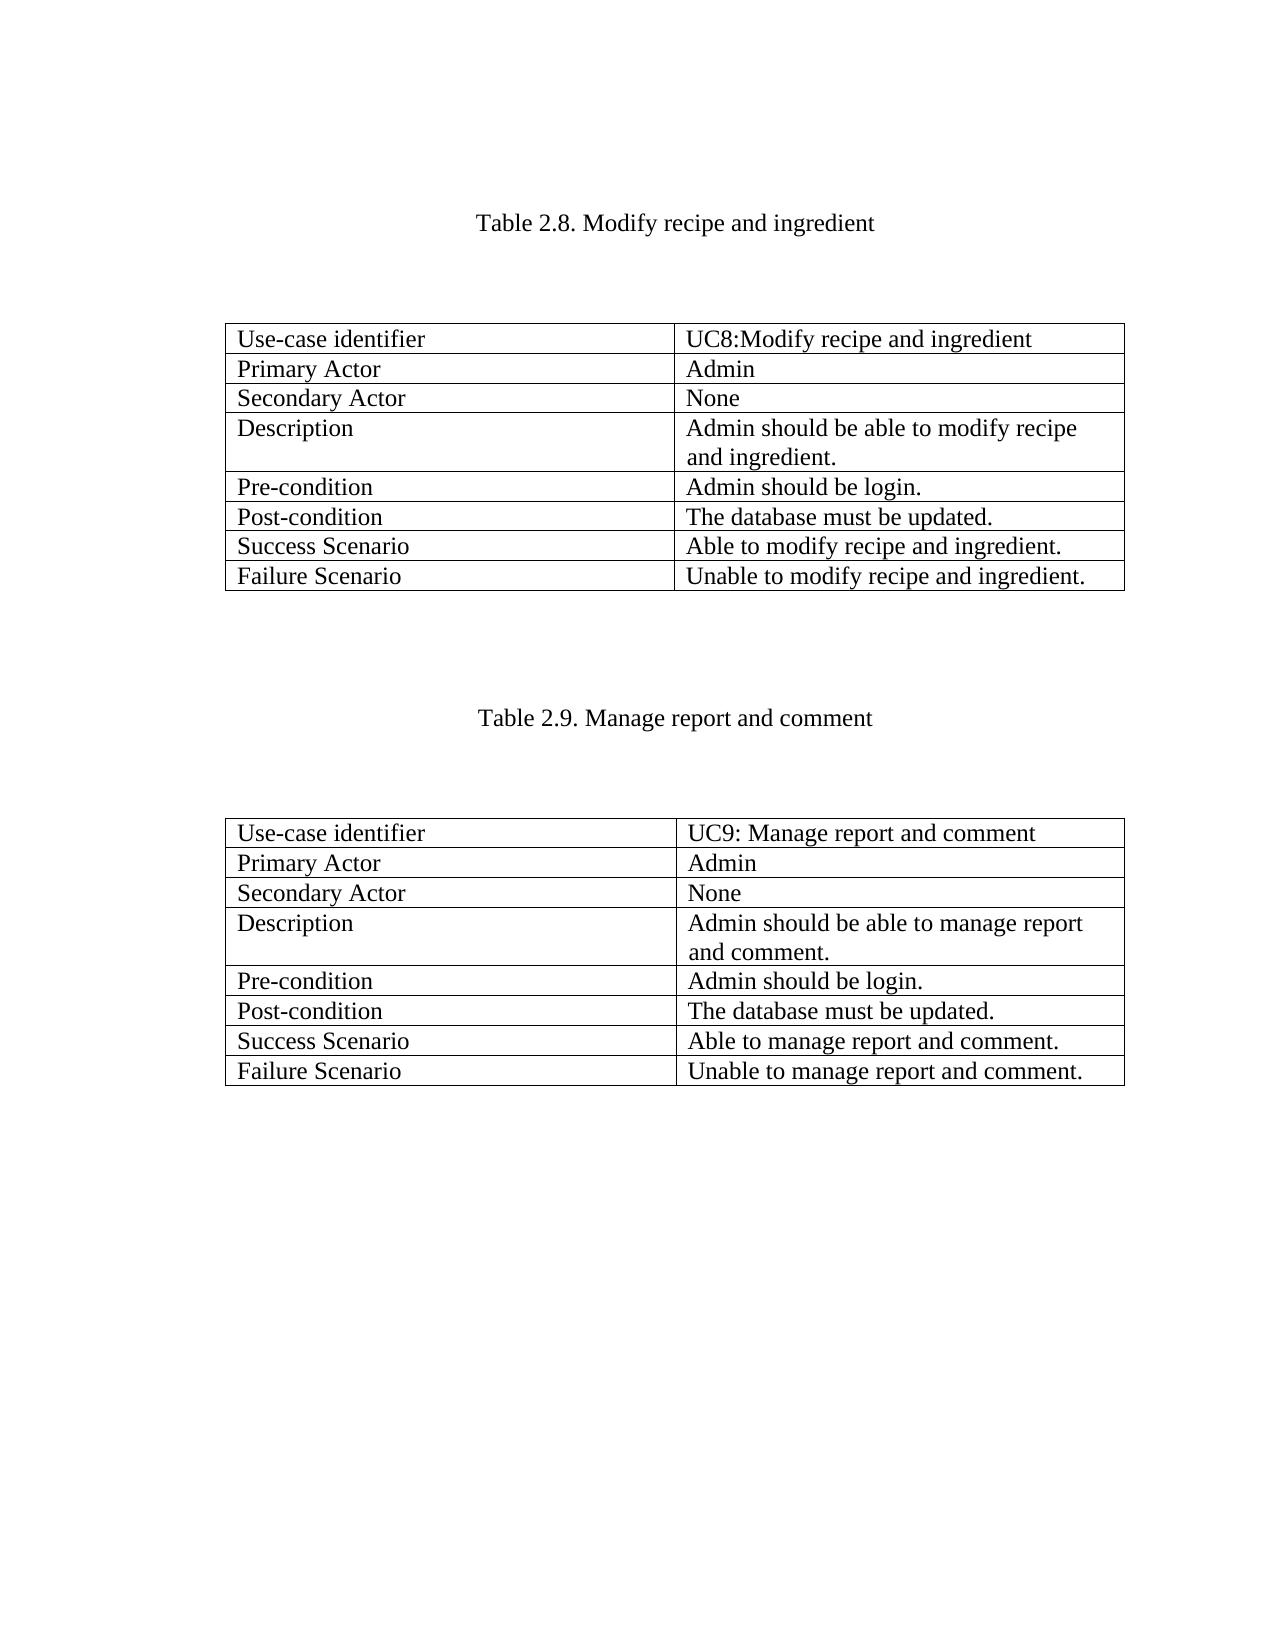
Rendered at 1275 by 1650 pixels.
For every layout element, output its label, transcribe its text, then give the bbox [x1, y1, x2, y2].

table_cell Unable to modify recipe and ingredient. [675, 561, 1124, 590]
table_cell Able to manage report and comment. [677, 1026, 1124, 1055]
table_cell Post-condition [226, 502, 674, 530]
table_cell Admin should be able to modify recipe and ingredient. [675, 413, 1124, 471]
table_cell Success Scenario [226, 1026, 676, 1055]
table_cell None [675, 384, 1124, 412]
table_cell The database must be updated. [677, 996, 1124, 1025]
text Table 2.8. Modify recipe and ingredient [225, 208, 1125, 237]
table_header UC8:Modify recipe and ingredient [675, 324, 1124, 353]
text Table 2.9. Manage report and comment [225, 703, 1125, 732]
table_cell Description [226, 413, 674, 471]
table_cell Admin should be able to manage report and comment. [677, 908, 1124, 965]
table_cell Primary Actor [226, 354, 674, 382]
table_cell Success Scenario [226, 531, 674, 560]
table_cell Post-condition [226, 996, 676, 1025]
table_cell Unable to manage report and comment. [677, 1056, 1124, 1084]
table_cell Failure Scenario [226, 1056, 676, 1084]
table_cell Admin [677, 848, 1124, 877]
table_header Use-case identifier [226, 819, 676, 847]
table_cell Admin should be login. [675, 472, 1124, 501]
table_cell Admin should be login. [677, 966, 1124, 995]
table_cell Description [226, 908, 676, 965]
table_header UC9: Manage report and comment [677, 819, 1124, 847]
table_cell Pre-condition [226, 472, 674, 501]
table_cell Pre-condition [226, 966, 676, 995]
table_cell Primary Actor [226, 848, 676, 877]
table_cell Secondary Actor [226, 878, 676, 907]
table_cell Admin [675, 354, 1124, 382]
table_cell The database must be updated. [675, 502, 1124, 530]
table_cell Able to modify recipe and ingredient. [675, 531, 1124, 560]
table_cell Failure Scenario [226, 561, 674, 590]
table_cell None [677, 878, 1124, 907]
table_cell Secondary Actor [226, 384, 674, 412]
table_header Use-case identifier [226, 324, 674, 353]
